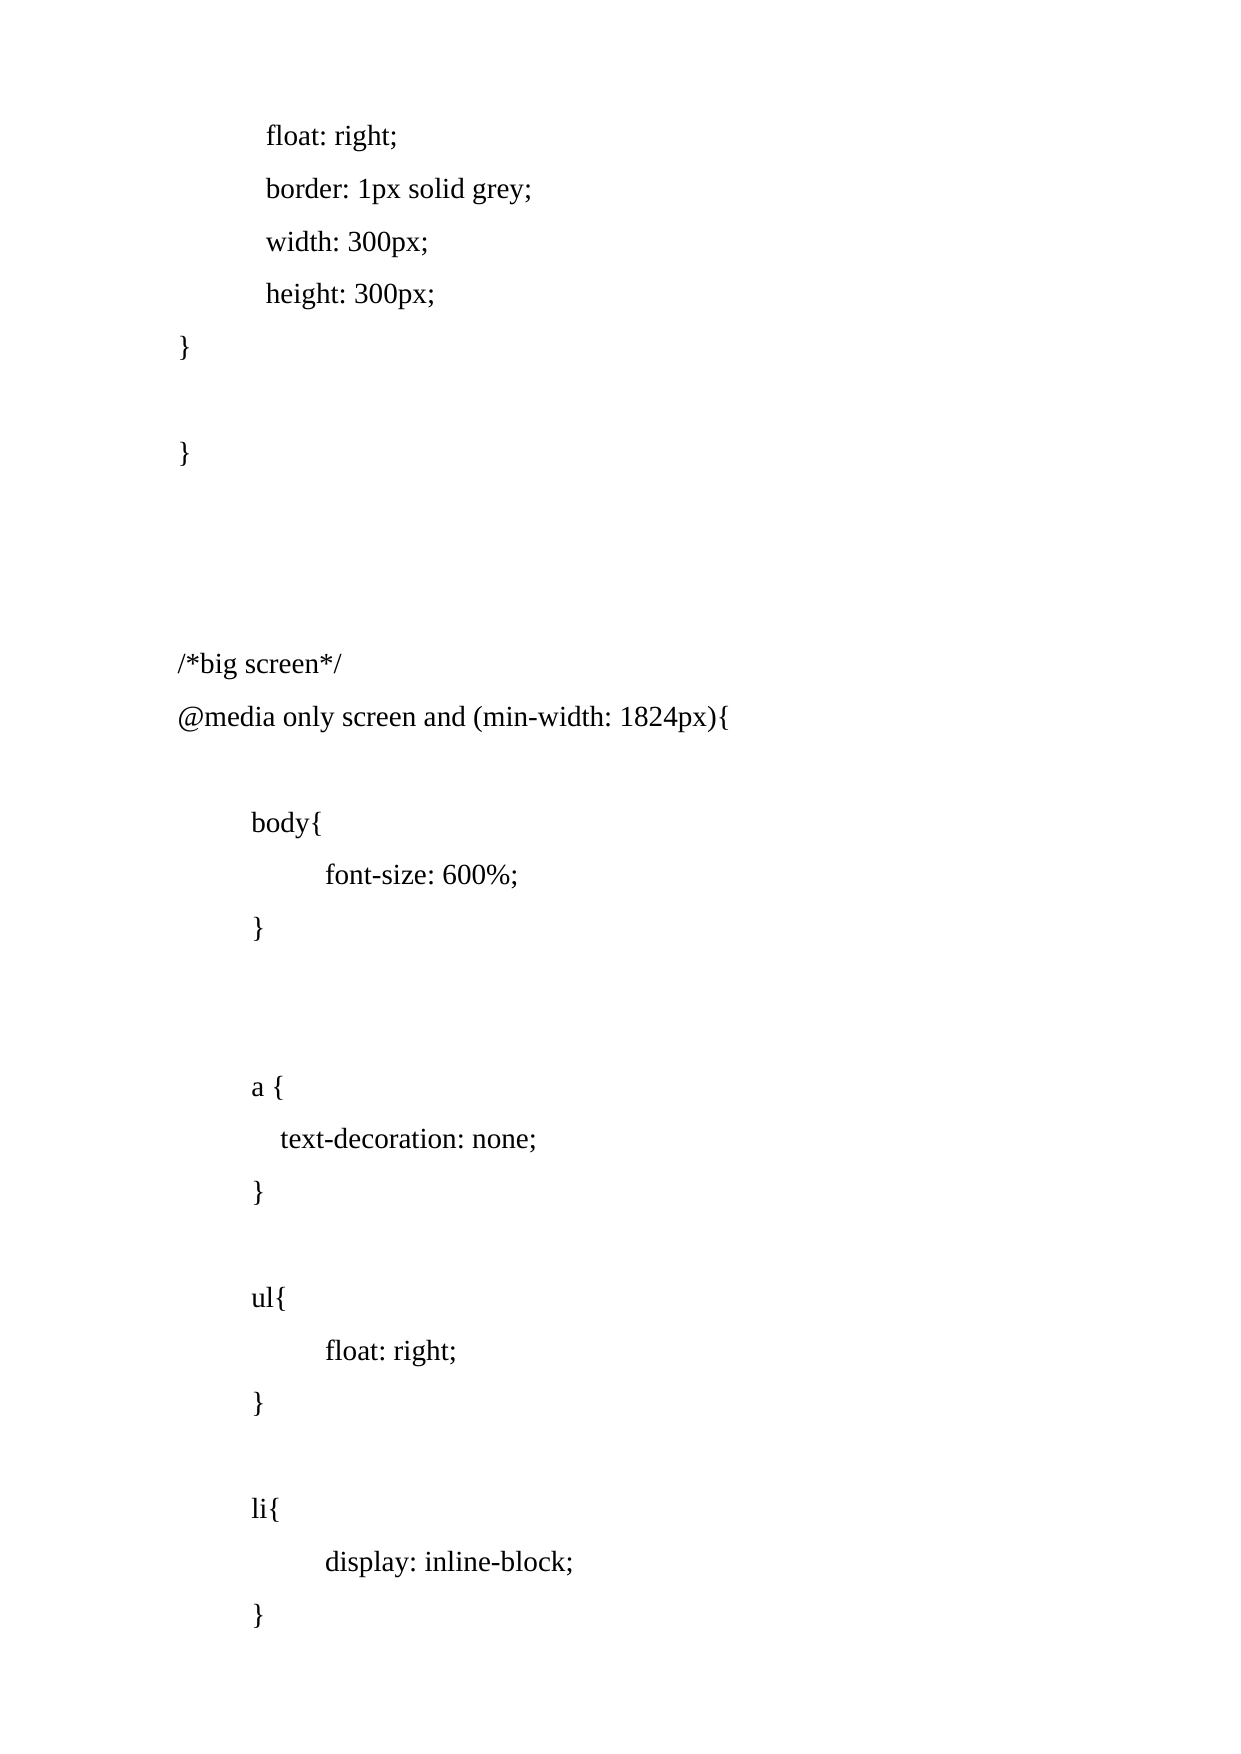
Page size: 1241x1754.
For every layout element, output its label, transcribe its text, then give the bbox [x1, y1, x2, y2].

text float: right; [177, 118, 1152, 152]
text float: right; [177, 1333, 1152, 1366]
text } [177, 329, 1152, 363]
text li{ [177, 1491, 1152, 1525]
text font-size: 600%; [177, 857, 1152, 891]
text } [177, 1597, 1152, 1630]
text /*big screen*/ [177, 646, 1152, 680]
text } [177, 435, 1152, 468]
text height: 300px; [177, 277, 1152, 310]
text @media only screen and (min-width: 1824px){ [177, 699, 1152, 733]
text body{ [177, 805, 1152, 838]
text } [177, 1386, 1152, 1419]
text ul{ [177, 1280, 1152, 1313]
text } [177, 1174, 1152, 1208]
text a { [177, 1069, 1152, 1102]
text display: inline-block; [177, 1544, 1152, 1578]
text border: 1px solid grey; [177, 171, 1152, 204]
text width: 300px; [177, 224, 1152, 257]
text } [177, 910, 1152, 944]
text text-decoration: none; [177, 1122, 1152, 1155]
